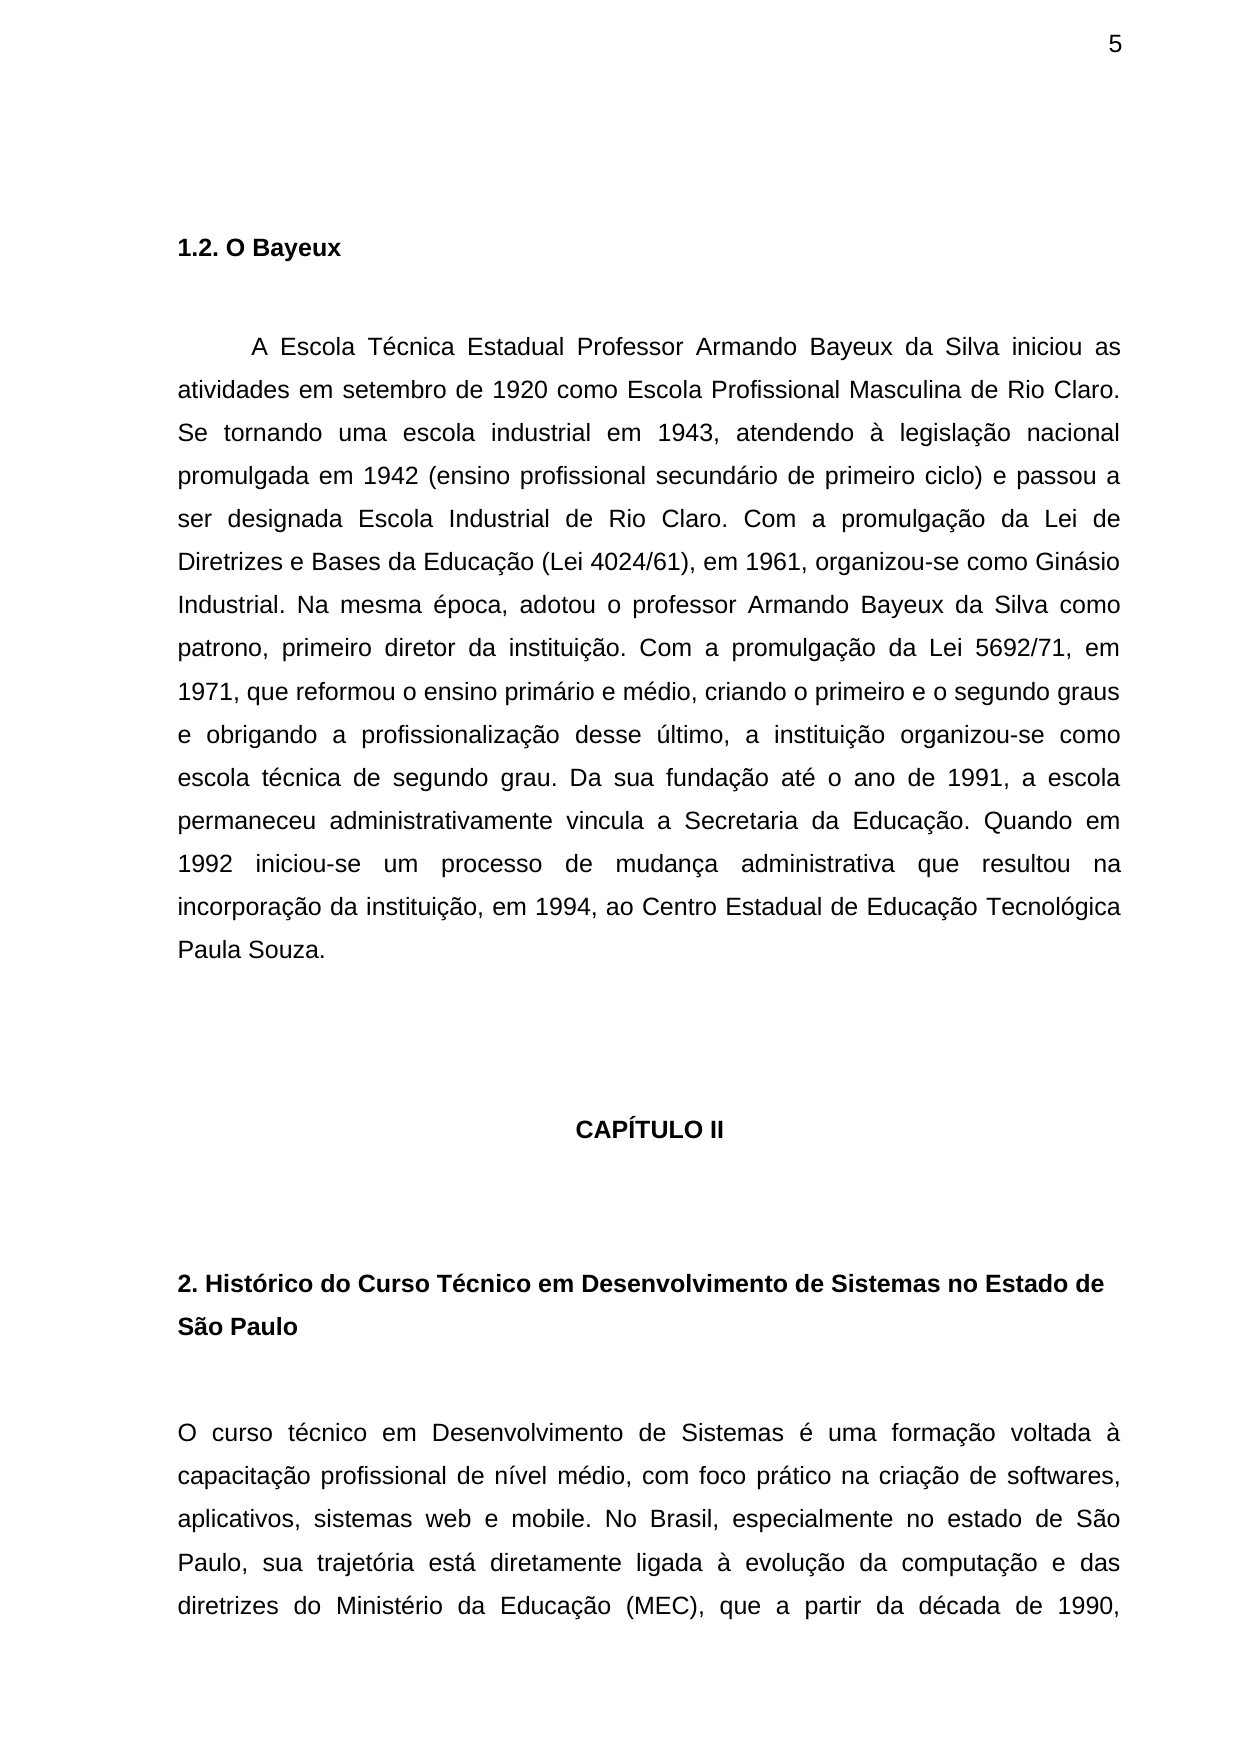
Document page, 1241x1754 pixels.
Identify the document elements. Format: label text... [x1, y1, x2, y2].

subtitle 2. Histórico do Curso Técnico em Desenvolvimento de Sistemas no Estado de São Paulo [177, 1269, 1122, 1341]
subtitle 1.2. O Bayeux [177, 233, 1122, 262]
text A Escola Técnica Estadual Professor Armando Bayeux da Silva iniciou as atividades em setembro de 1920 como Escola Profissional Masculina de Rio Claro. Se tornando uma escola industrial em 1943, atendendo à legislação nacional promulgada em 1942 (ensino profissional secundário de primeiro ciclo) e passou a ser designada Escola Industrial de Rio Claro. Com a promulgação da Lei de Diretrizes e Bases da Educação (Lei 4024/61), em 1961, organizou-se como Ginásio Industrial. Na mesma época, adotou o professor Armando Bayeux da Silva como patrono, primeiro diretor da instituição. Com a promulgação da Lei 5692/71, em 1971, que reformou o ensino primário e médio, criando o primeiro e o segundo graus e obrigando a profissionalização desse último, a instituição organizou-se como escola técnica de segundo grau. Da sua fundação até o ano de 1991, a escola permaneceu administrativamente vincula a Secretaria da Educação. Quando em 1992 iniciou-se um processo de mudança administrativa que resultou na incorporação da instituição, em 1994, ao Centro Estadual de Educação Tecnológica Paula Souza. [177, 332, 1122, 964]
subtitle CAPÍTULO II [177, 1115, 1122, 1143]
